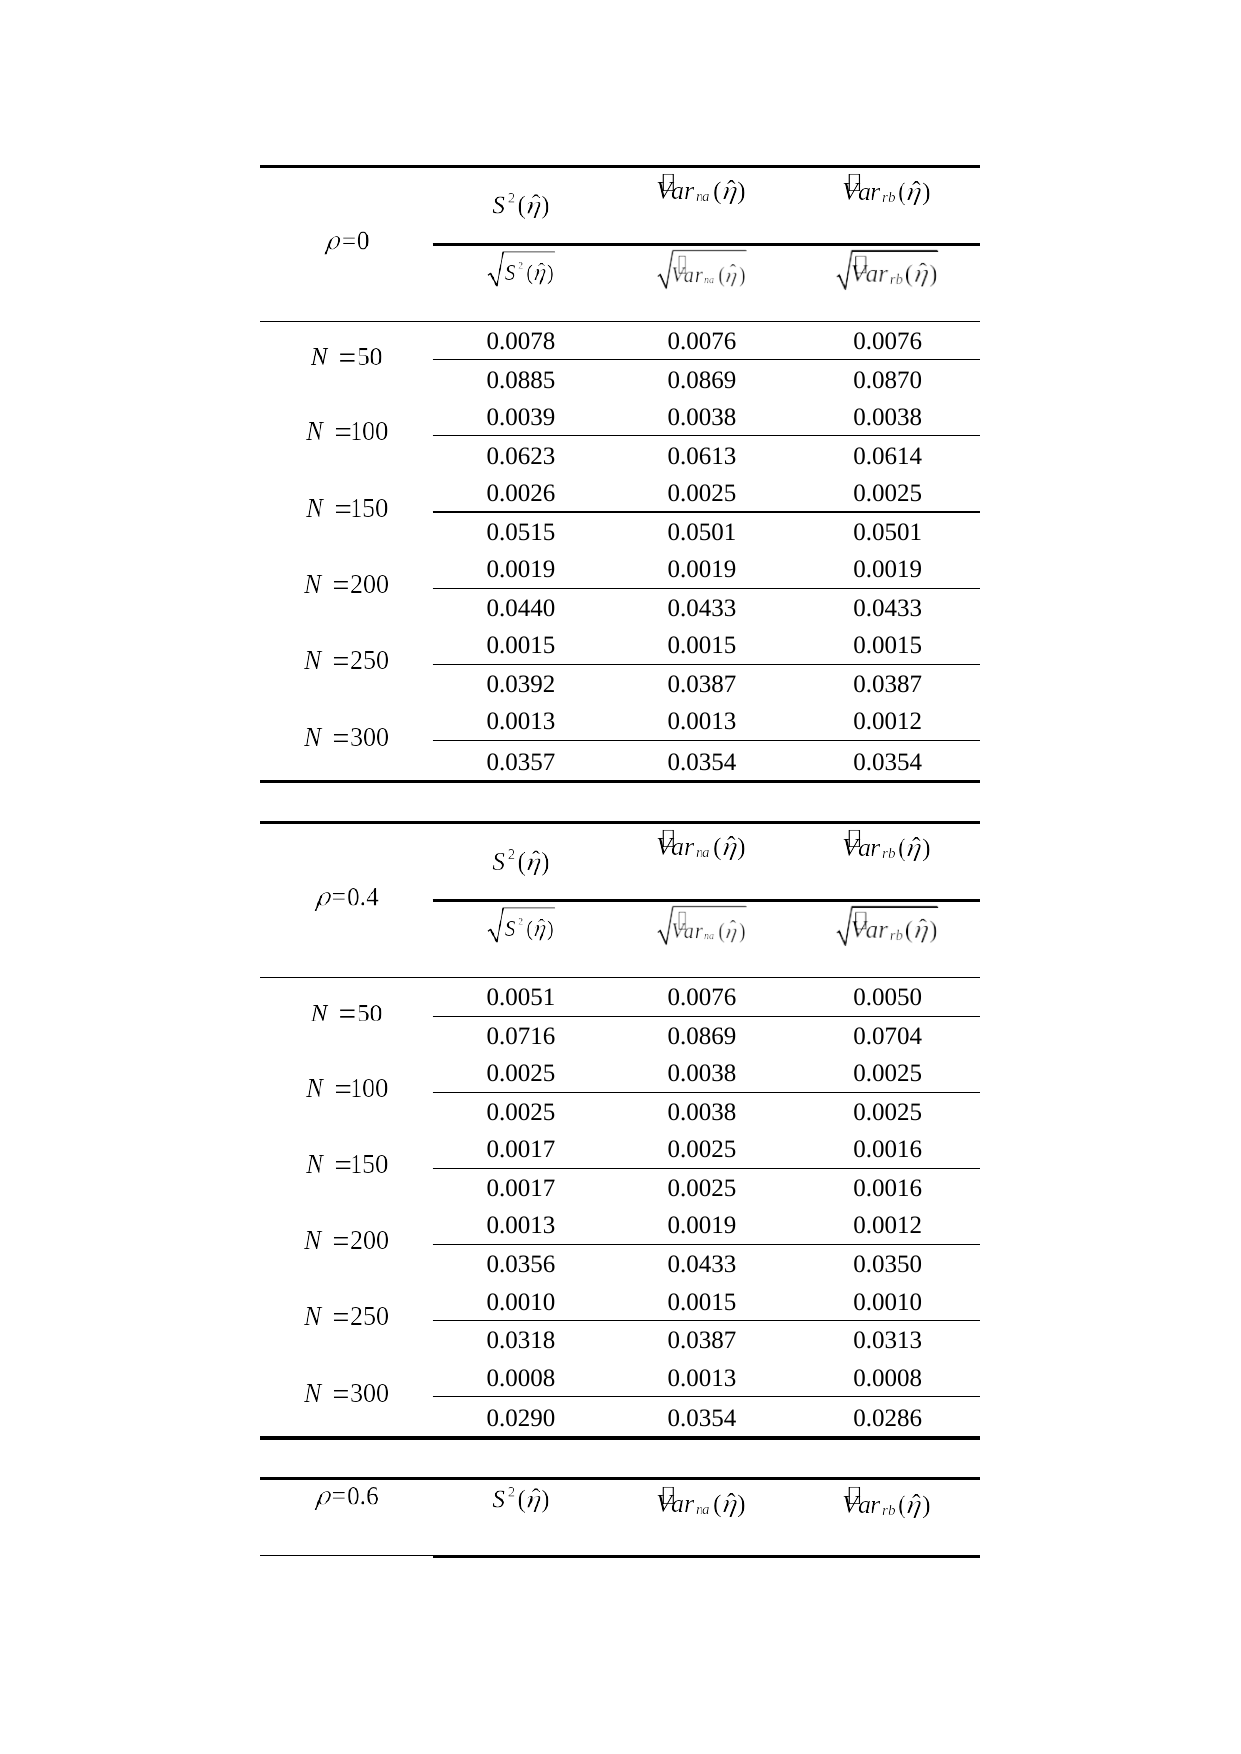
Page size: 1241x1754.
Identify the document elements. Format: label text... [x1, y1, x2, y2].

table_cell [260, 1054, 432, 1130]
table_cell 0.0078 [433, 322, 609, 359]
table_cell 0.0025 [609, 1130, 795, 1168]
table_cell [260, 1130, 432, 1206]
table_cell 0.0354 [609, 1397, 795, 1436]
table_cell 0.0387 [795, 665, 980, 702]
table_cell 0.0623 [433, 436, 609, 474]
table_cell [260, 1206, 432, 1282]
table_cell 0.0318 [433, 1321, 609, 1358]
table_cell 0.0039 [433, 398, 609, 435]
table_cell [260, 322, 432, 398]
table_header [795, 168, 980, 243]
table_cell [260, 1358, 432, 1436]
table_cell [260, 550, 432, 626]
table_cell [260, 398, 432, 474]
table_header [795, 824, 980, 899]
table_cell 0.0354 [795, 741, 980, 780]
table_cell 0.0016 [795, 1169, 980, 1206]
table_cell 0.0433 [795, 589, 980, 626]
table_cell 0.0704 [795, 1017, 980, 1054]
table_cell 0.0015 [795, 626, 980, 663]
table_cell 0.0025 [795, 1093, 980, 1130]
table_cell [260, 978, 432, 1054]
table_cell 0.0387 [609, 665, 795, 702]
table_cell [260, 702, 432, 780]
table_cell 0.0515 [433, 513, 609, 550]
table_cell [260, 626, 432, 702]
table_cell 0.0038 [609, 1093, 795, 1130]
table_cell 0.0019 [433, 550, 609, 587]
table_cell 0.0019 [609, 1206, 795, 1244]
table_cell 0.0501 [795, 513, 980, 550]
table_header [609, 1480, 795, 1555]
table_cell 0.0885 [433, 360, 609, 398]
table_cell 0.0076 [609, 978, 795, 1016]
table_cell 0.0614 [795, 436, 980, 474]
table_cell 0.0017 [433, 1169, 609, 1206]
table_cell 0.0433 [609, 589, 795, 626]
table_cell 0.0716 [433, 1017, 609, 1054]
table_cell 0.0869 [609, 1017, 795, 1054]
table_cell 0.0025 [609, 474, 795, 511]
table_header [795, 1480, 980, 1555]
table_cell 0.0012 [795, 702, 980, 739]
table_header [260, 1480, 432, 1555]
table_cell 0.0286 [795, 1397, 980, 1436]
table_cell [795, 246, 980, 321]
table_cell 0.0025 [795, 474, 980, 511]
table_cell 0.0313 [795, 1321, 980, 1358]
table_cell 0.0613 [609, 436, 795, 474]
table_cell 0.0025 [433, 1093, 609, 1130]
table_cell [260, 1282, 432, 1358]
table_cell [260, 474, 432, 550]
table_header [260, 824, 432, 977]
table_cell 0.0019 [795, 550, 980, 587]
table_cell 0.0076 [795, 322, 980, 359]
table_cell 0.0019 [609, 550, 795, 587]
table_cell 0.0356 [433, 1245, 609, 1282]
table_cell 0.0076 [609, 322, 795, 359]
table_cell 0.0050 [795, 978, 980, 1016]
table_header [433, 168, 609, 243]
table_cell 0.0025 [795, 1054, 980, 1092]
table_cell [433, 246, 609, 321]
table_cell [795, 902, 980, 977]
table_header [609, 168, 795, 243]
table_cell 0.0038 [609, 398, 795, 435]
table_cell 0.0354 [609, 741, 795, 780]
table_cell 0.0012 [795, 1206, 980, 1244]
table_cell 0.0350 [795, 1245, 980, 1282]
table_cell 0.0038 [609, 1054, 795, 1092]
table_cell 0.0026 [433, 474, 609, 511]
table_cell [609, 902, 795, 977]
table_cell 0.0392 [433, 665, 609, 702]
table_cell 0.0501 [609, 513, 795, 550]
table_cell 0.0013 [609, 702, 795, 739]
table_cell 0.0440 [433, 589, 609, 626]
table_cell 0.0869 [609, 360, 795, 398]
table_cell 0.0025 [609, 1169, 795, 1206]
table_cell 0.0290 [433, 1397, 609, 1436]
table_cell 0.0008 [433, 1358, 609, 1396]
table_cell 0.0015 [609, 1282, 795, 1320]
table_cell 0.0015 [433, 626, 609, 663]
table_header [433, 1480, 609, 1555]
table_cell 0.0008 [795, 1358, 980, 1396]
table_cell 0.0015 [609, 626, 795, 663]
table_header [609, 824, 795, 899]
table_cell 0.0025 [433, 1054, 609, 1092]
table_cell 0.0010 [795, 1282, 980, 1320]
table_cell 0.0038 [795, 398, 980, 435]
table_header [260, 168, 432, 321]
table_cell 0.0013 [433, 702, 609, 739]
table_cell 0.0357 [433, 741, 609, 780]
table_header [433, 824, 609, 899]
table_cell 0.0016 [795, 1130, 980, 1168]
table_cell [609, 246, 795, 321]
table_cell 0.0013 [433, 1206, 609, 1244]
table_cell 0.0433 [609, 1245, 795, 1282]
table_cell 0.0013 [609, 1358, 795, 1396]
table_cell 0.0017 [433, 1130, 609, 1168]
table_cell 0.0010 [433, 1282, 609, 1320]
table_cell 0.0387 [609, 1321, 795, 1358]
table_cell 0.0870 [795, 360, 980, 398]
table_cell 0.0051 [433, 978, 609, 1016]
table_cell [433, 902, 609, 977]
